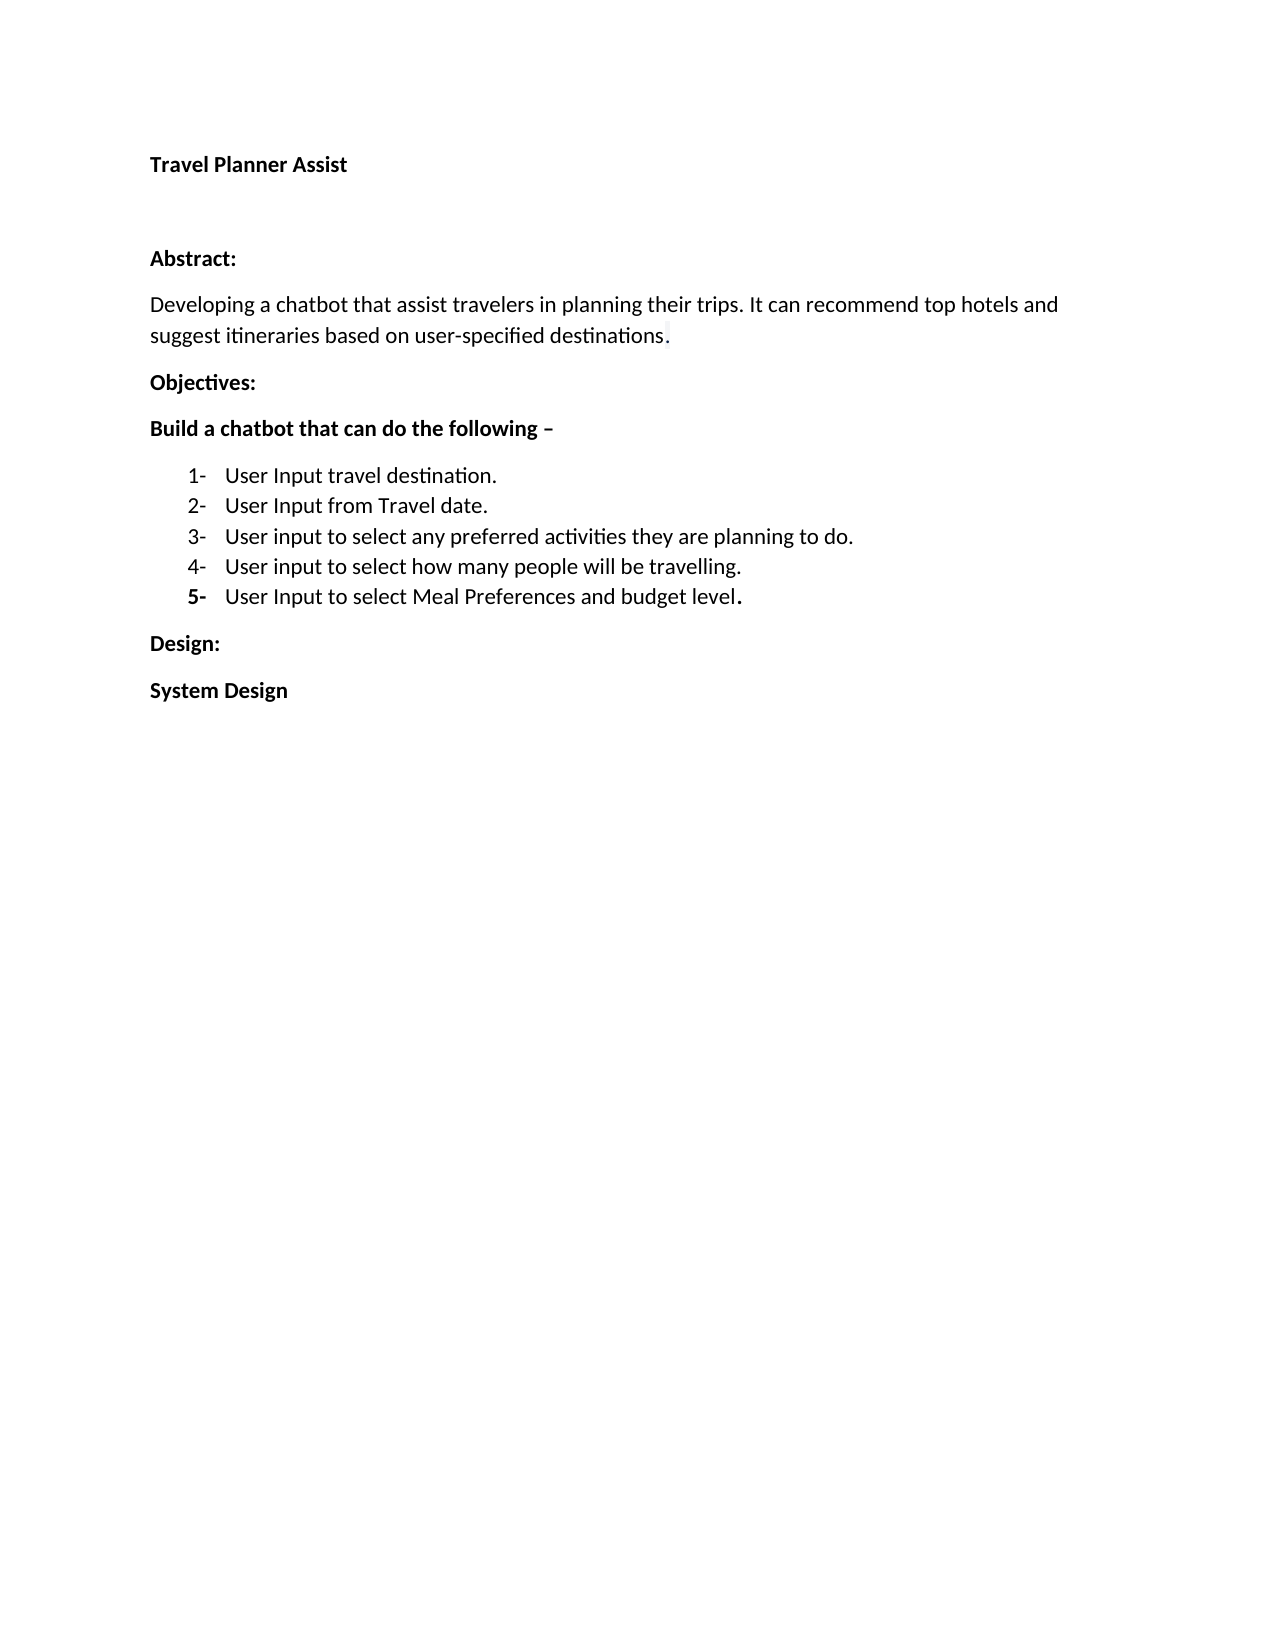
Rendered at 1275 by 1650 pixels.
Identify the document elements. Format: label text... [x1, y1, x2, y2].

list User Input travel destination. [187, 461, 1125, 489]
text System Design [150, 676, 1125, 704]
list User input to select any preferred activities they are planning to do. [187, 522, 1125, 550]
text Abstract: [150, 244, 1125, 272]
list User Input from Travel date. [187, 492, 1125, 520]
text Build a chatbot that can do the following – [150, 414, 1125, 443]
text Developing a chatbot that assist travelers in planning their trips. It can recommend top hotels and suggest itineraries based on user-specified destinations. [150, 291, 1125, 349]
text Design: [150, 629, 1125, 657]
list User input to select how many people will be travelling. [187, 552, 1125, 580]
text Objectives: [150, 368, 1125, 396]
text Travel Planner Assist [150, 150, 1125, 178]
list User Input to select Meal Preferences and budget level. [187, 582, 1125, 610]
